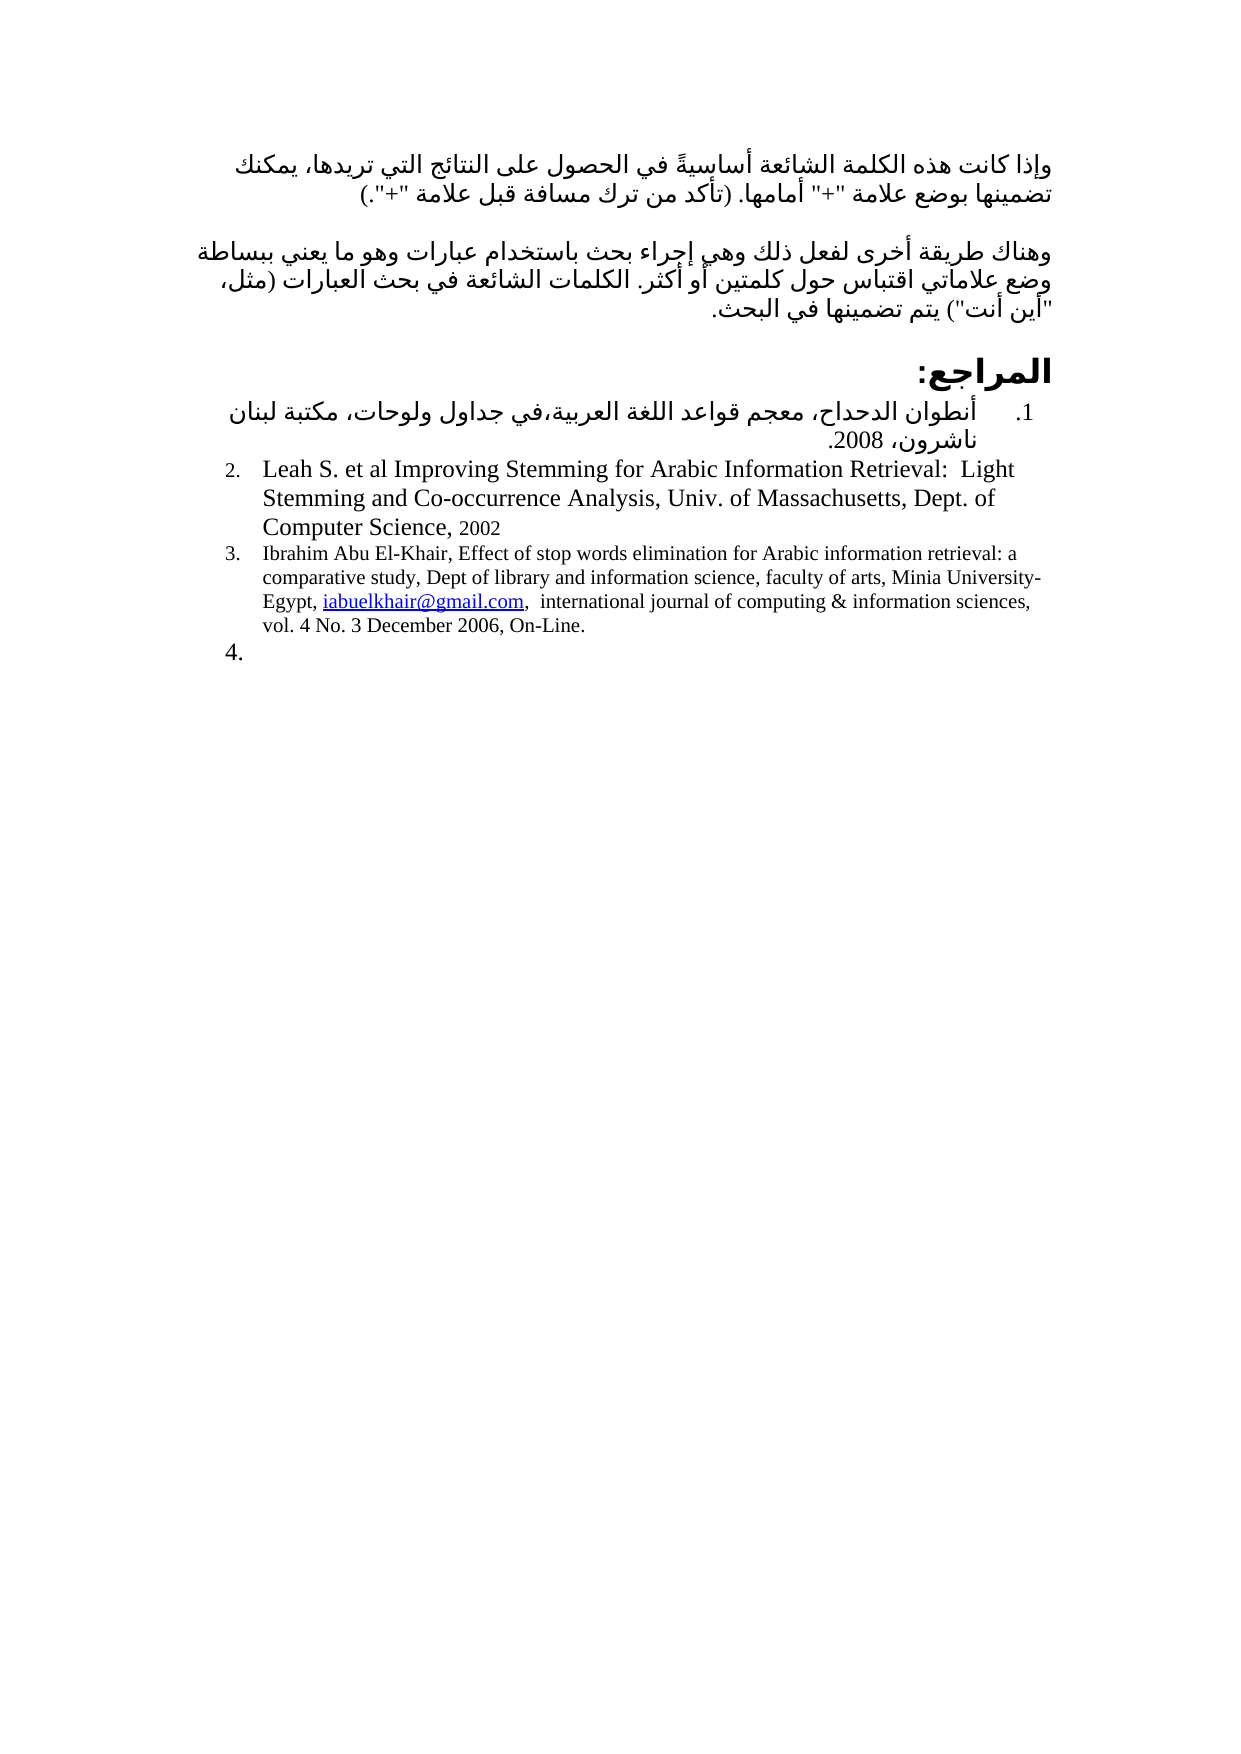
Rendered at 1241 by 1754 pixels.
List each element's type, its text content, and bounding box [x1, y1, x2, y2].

subtitle المراجع: [187, 352, 1053, 391]
text وإذا كانت هذه الكلمة الشائعة أساسيةً في الحصول على النتائج التي تريدها، يمكنك تضمينها بوضع علامة "+" أمامها. (تأكد من ترك مسافة قبل علامة "+".) [187, 150, 1053, 207]
list Leah S. et al Improving Stemming for Arabic Information Retrieval: Light Stemming and Co-occurrence Analysis, , Dept. of Computer Science, 2002 [225, 454, 1053, 541]
text وهناك طريقة أخرى لفعل ذلك وهي إجراء بحث باستخدام عبارات وهو ما يعني ببساطة وضع علاماتي اقتباس حول كلمتين أو أكثر. الكلمات الشائعة في بحث العبارات (مثل، "أين أنت") يتم تضمينها في البحث. [187, 237, 1053, 323]
list أنطوان الدحداح، معجم قواعد اللغة العربية،في جداول ولوحات، مكتبة لبنان ناشرون، 2008. [187, 397, 1015, 454]
list Ibrahim Abu El-Khair, Effect of stop words elimination for Arabic information retrieval: a comparative study, Dept of library and information science, faculty of arts, Minia University-Egypt, iabuelkhair@gmail.com, international journal of computing & information sciences, vol. 4 No. 3 December 2006, On-Line. [225, 541, 1053, 637]
